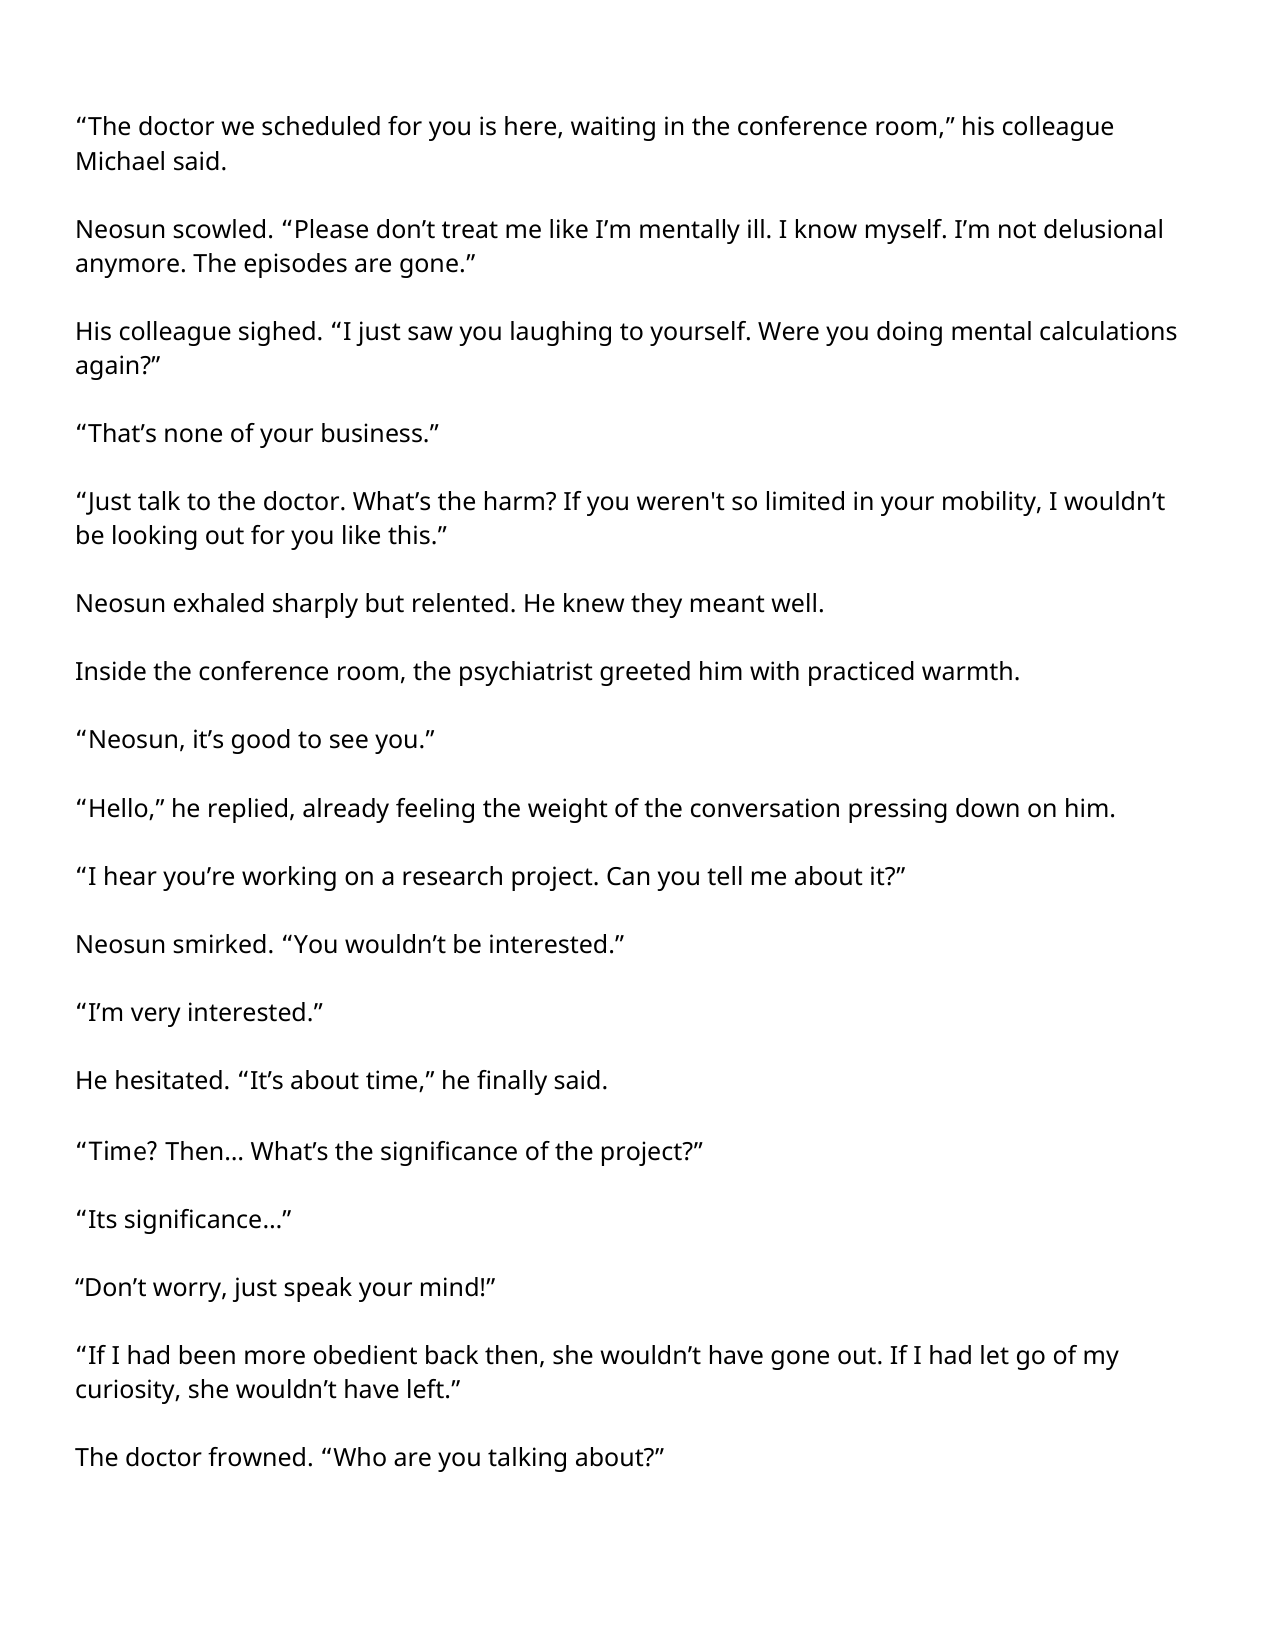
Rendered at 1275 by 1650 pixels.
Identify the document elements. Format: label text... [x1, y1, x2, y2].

text “That’s none of your business.” [75, 416, 1200, 450]
text “Time? Then… What’s the significance of the project?” “Its significance…” “Don’t worry, just speak your mind!” [75, 1131, 1200, 1303]
text “If I had been more obedient back then, she wouldn’t have gone out. If I had let go of my curiosity, she wouldn’t have left.” [75, 1337, 1200, 1406]
text “Hello,” he replied, already feeling the weight of the conversation pressing down on him. [75, 790, 1200, 824]
text “Just talk to the doctor. What’s the harm? If you weren't so limited in your mobility, I wouldn’t be looking out for you like this.” [75, 484, 1200, 552]
text Neosun scowled. “Please don’t treat me like I’m mentally ill. I know myself. I’m not delusional anymore. The episodes are gone.” [75, 211, 1200, 279]
text Neosun exhaled sharply but relented. He knew they meant well. [75, 586, 1200, 620]
text The doctor frowned. “Who are you talking about?” [75, 1440, 1200, 1474]
text “I’m very interested.” [75, 995, 1200, 1029]
text Neosun smirked. “You wouldn’t be interested.” [75, 927, 1200, 961]
text He hesitated. “It’s about time,” he finally said. [75, 1063, 1200, 1097]
text Inside the conference room, the psychiatrist greeted him with practiced warmth. [75, 654, 1200, 688]
text His colleague sighed. “I just saw you laughing to yourself. Were you doing mental calculations again?” [75, 313, 1200, 382]
text “Neosun, it’s good to see you.” [75, 722, 1200, 756]
text “The doctor we scheduled for you is here, waiting in the conference room,” his colleague Michael said. [75, 109, 1200, 177]
text “I hear you’re working on a research project. Can you tell me about it?” [75, 858, 1200, 892]
